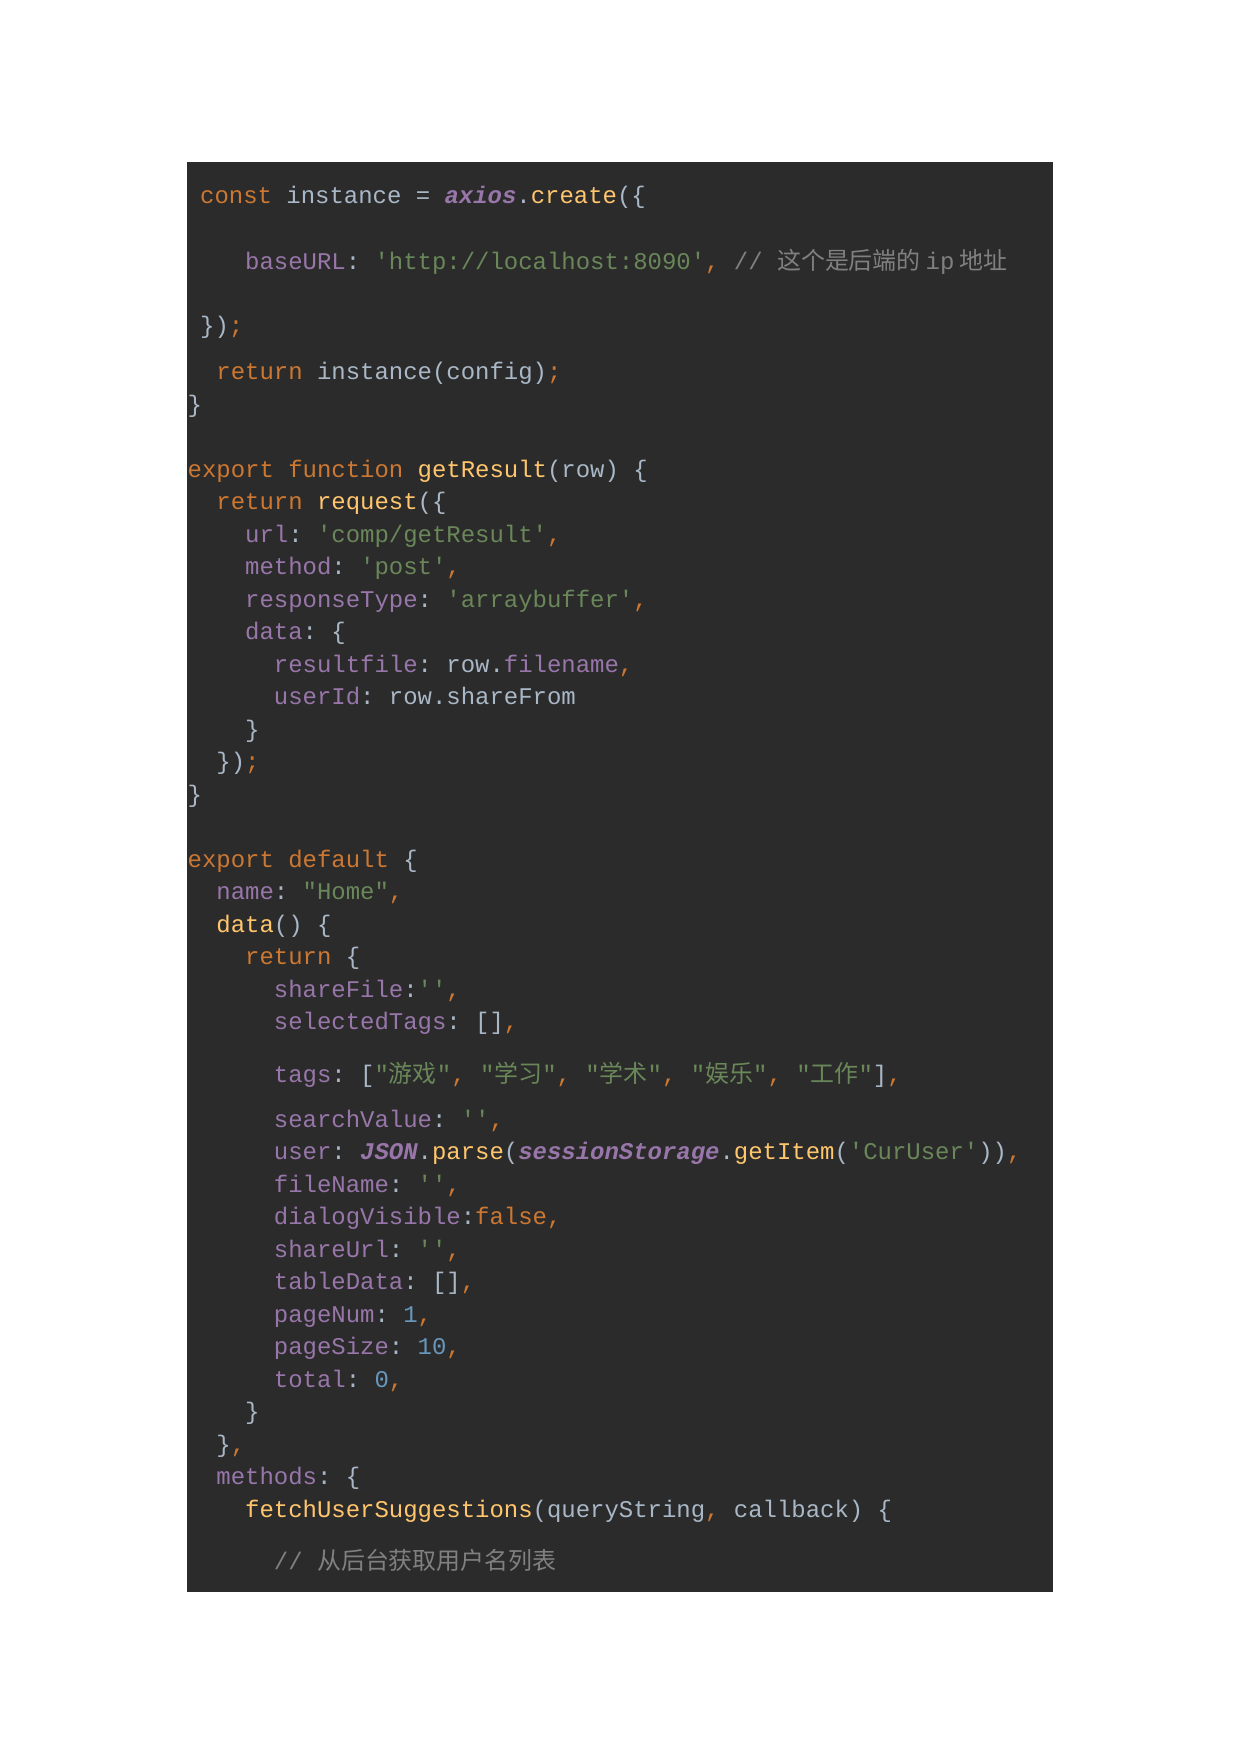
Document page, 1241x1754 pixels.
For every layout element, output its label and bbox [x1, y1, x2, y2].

text [187, 162, 1053, 1592]
